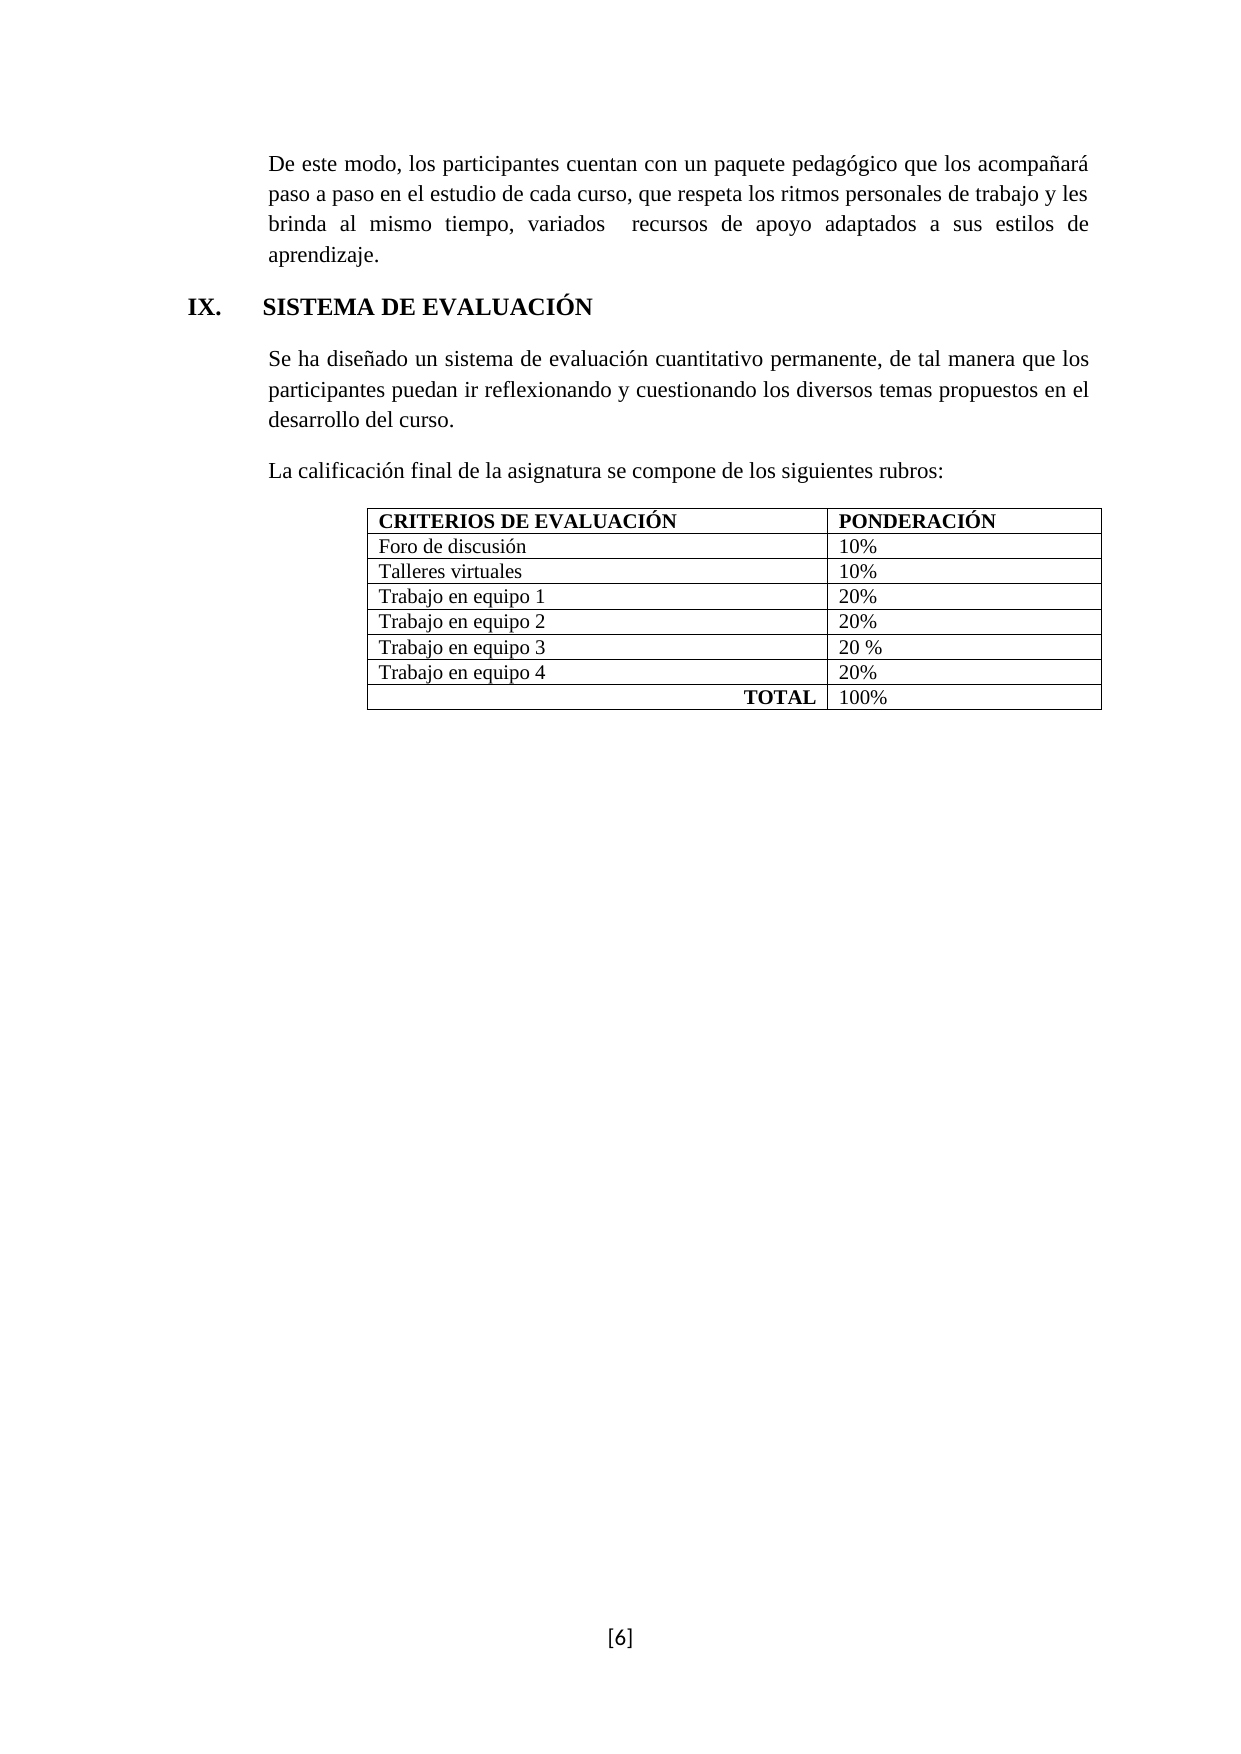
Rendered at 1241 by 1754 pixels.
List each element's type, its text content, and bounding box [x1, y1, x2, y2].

table_cell Trabajo en equipo 3 [368, 635, 827, 659]
table_cell 100% [828, 685, 1101, 709]
table_cell 20% [828, 610, 1101, 633]
table_cell Talleres virtuales [368, 559, 827, 583]
table_cell 20% [828, 584, 1101, 608]
table_header CRITERIOS DE EVALUACIÓN [368, 509, 827, 533]
table_cell Foro de discusión [368, 534, 827, 558]
table_cell TOTAL [368, 685, 827, 709]
table_cell Trabajo en equipo 1 [368, 584, 827, 608]
table_cell 20 % [828, 635, 1101, 659]
text Se ha diseñado un sistema de evaluación cuantitativo permanente, de tal manera que los participantes puedan ir reflexionando y cuestionando los diversos temas propuestos en el desarrollo del curso. [268, 346, 1090, 432]
table_cell Trabajo en equipo 4 [368, 660, 827, 684]
text De este modo, los participantes cuentan con un paquete pedagógico que los acompañará paso a paso en el estudio de cada curso, que respeta los ritmos personales de trabajo y les brinda al mismo tiempo, variados recursos de apoyo adaptados a sus estilos de aprendizaje. [268, 150, 1090, 267]
table_cell 20% [828, 660, 1101, 684]
table_header PONDERACIÓN [828, 509, 1101, 533]
table_cell 10% [828, 534, 1101, 558]
list SISTEMA DE EVALUACIÓN [187, 292, 1090, 320]
table_cell Trabajo en equipo 2 [368, 610, 827, 633]
table_cell 10% [828, 559, 1101, 583]
text La calificación final de la asignatura se compone de los siguientes rubros: [268, 457, 1090, 483]
